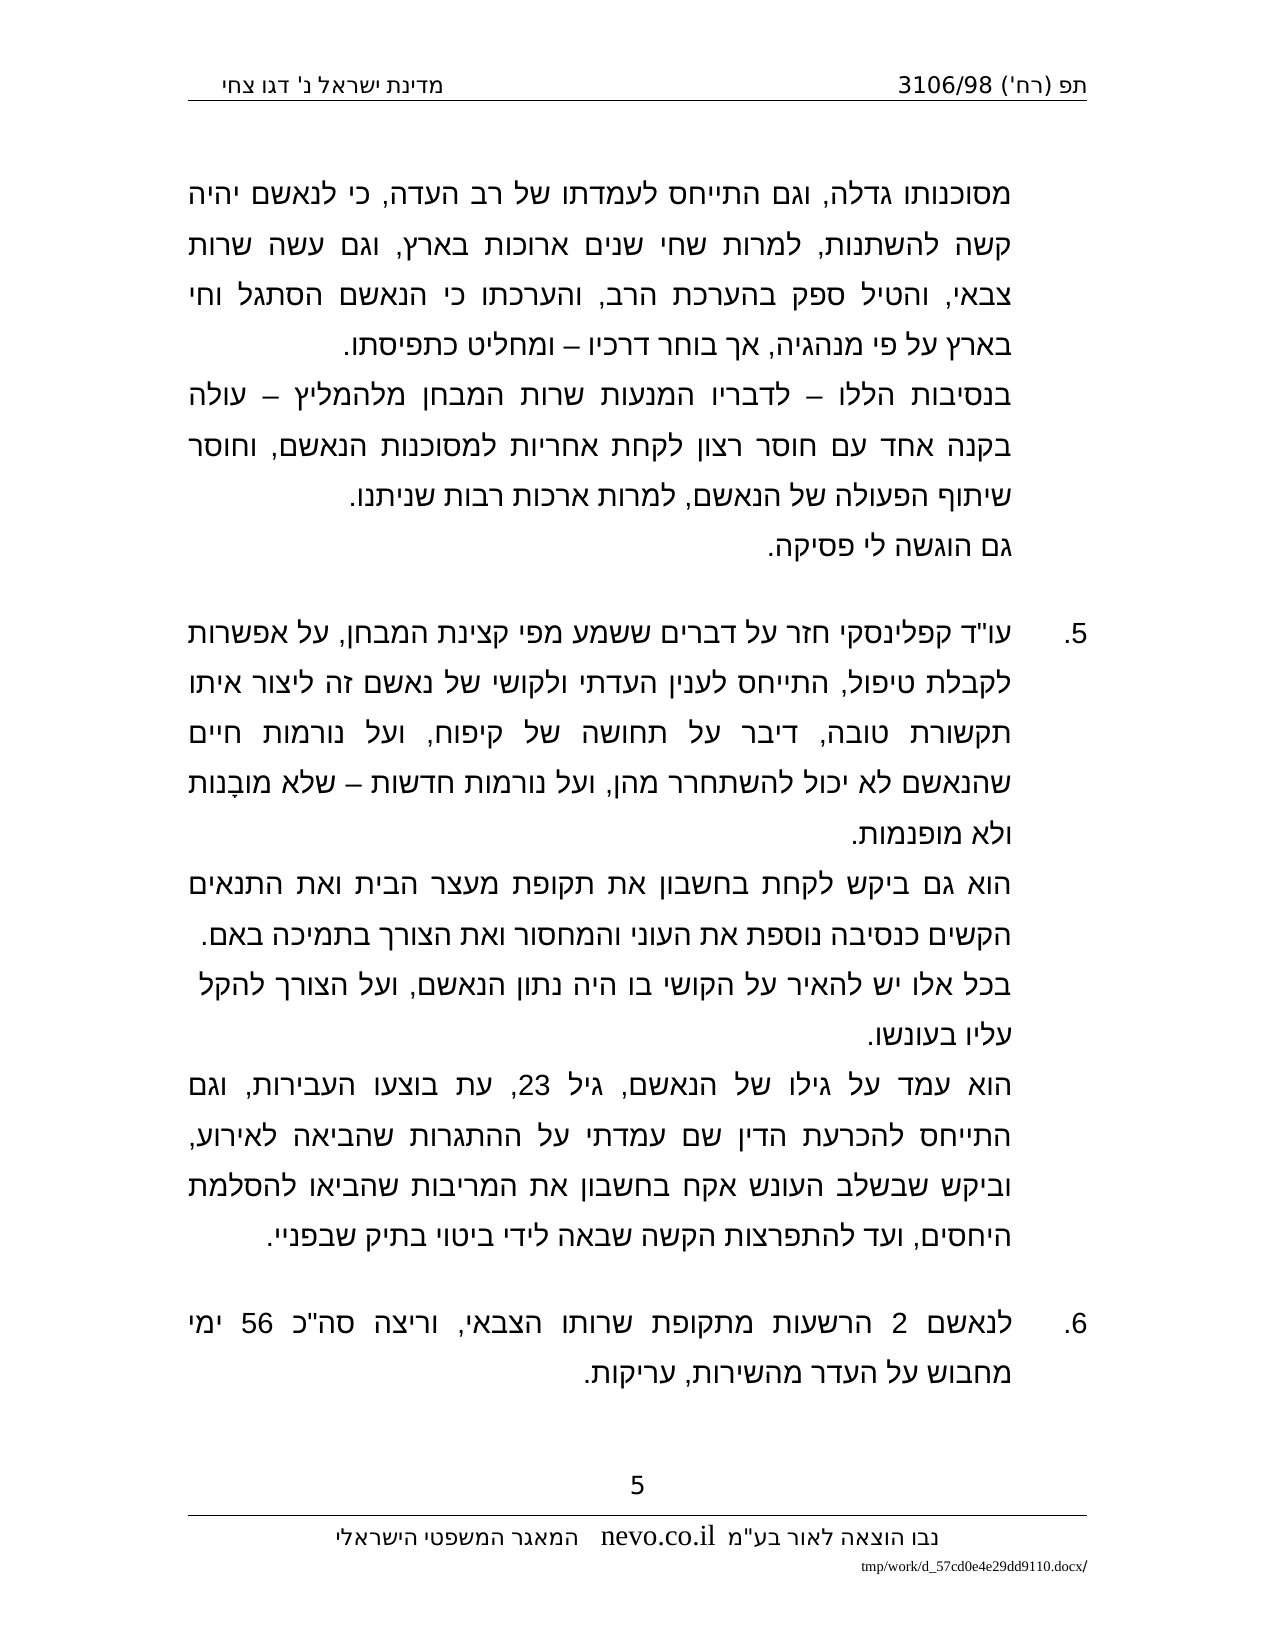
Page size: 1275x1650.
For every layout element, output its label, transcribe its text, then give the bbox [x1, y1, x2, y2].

text 6. לנאשם 2 הרשעות מתקופת שרותו הצבאי, וריצה סה"כ 56 ימי מחבוש על העדר מהשירות, עריקות.ב [187, 1306, 1087, 1389]
text הוא עמד על גילו של הנאשם, גיל 23, עת בוצעו העבירות, וגם התייחס להכרעת הדין שם עמדתי על ההתגרות שהביאה לאירוע, וביקש שבשלב העונש אקח בחשבון את המריבות שהביאו להסלמת היחסים, ועד להתפרצות הקשה שבאה לידי ביטוי בתיק שבפניי.נ [187, 1068, 1087, 1253]
text בכל אלו יש להאיר על הקושי בו היה נתון הנאשם, ועל הצורך להקל עליו בעונשו. [187, 968, 1087, 1052]
text גם הוגשה לי פסיקה.נ [187, 529, 1087, 563]
text הוא גם ביקש לקחת בחשבון את תקופת מעצר הבית ואת התנאים הקשים כנסיבה נוספת את העוני והמחסור ואת הצורך בתמיכה באם.ו [187, 867, 1087, 951]
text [187, 177, 1087, 362]
text בנסיבות הללו – לדבריו המנעות שרות המבחן מלהמליץ – עולה בקנה אחד עם חוסר רצון לקחת אחריות למסוכנות הנאשם, וחוסר שיתוף הפעולה של הנאשם, למרות ארכות רבות שניתנו.ו [187, 378, 1087, 513]
text 5. עו"ד קפלינסקי חזר על דברים ששמע מפי קצינת המבחן, על אפשרות לקבלת טיפול, התייחס לענין העדתי ולקושי של נאשם זה ליצור איתו תקשורת טובה, דיבר על תחושה של קיפוח, ועל נורמות חיים שהנאשם לא יכול להשתחרר מהן, ועל נורמות חדשות – שלא מובָנות ולא מופנמות.ב [187, 616, 1087, 850]
